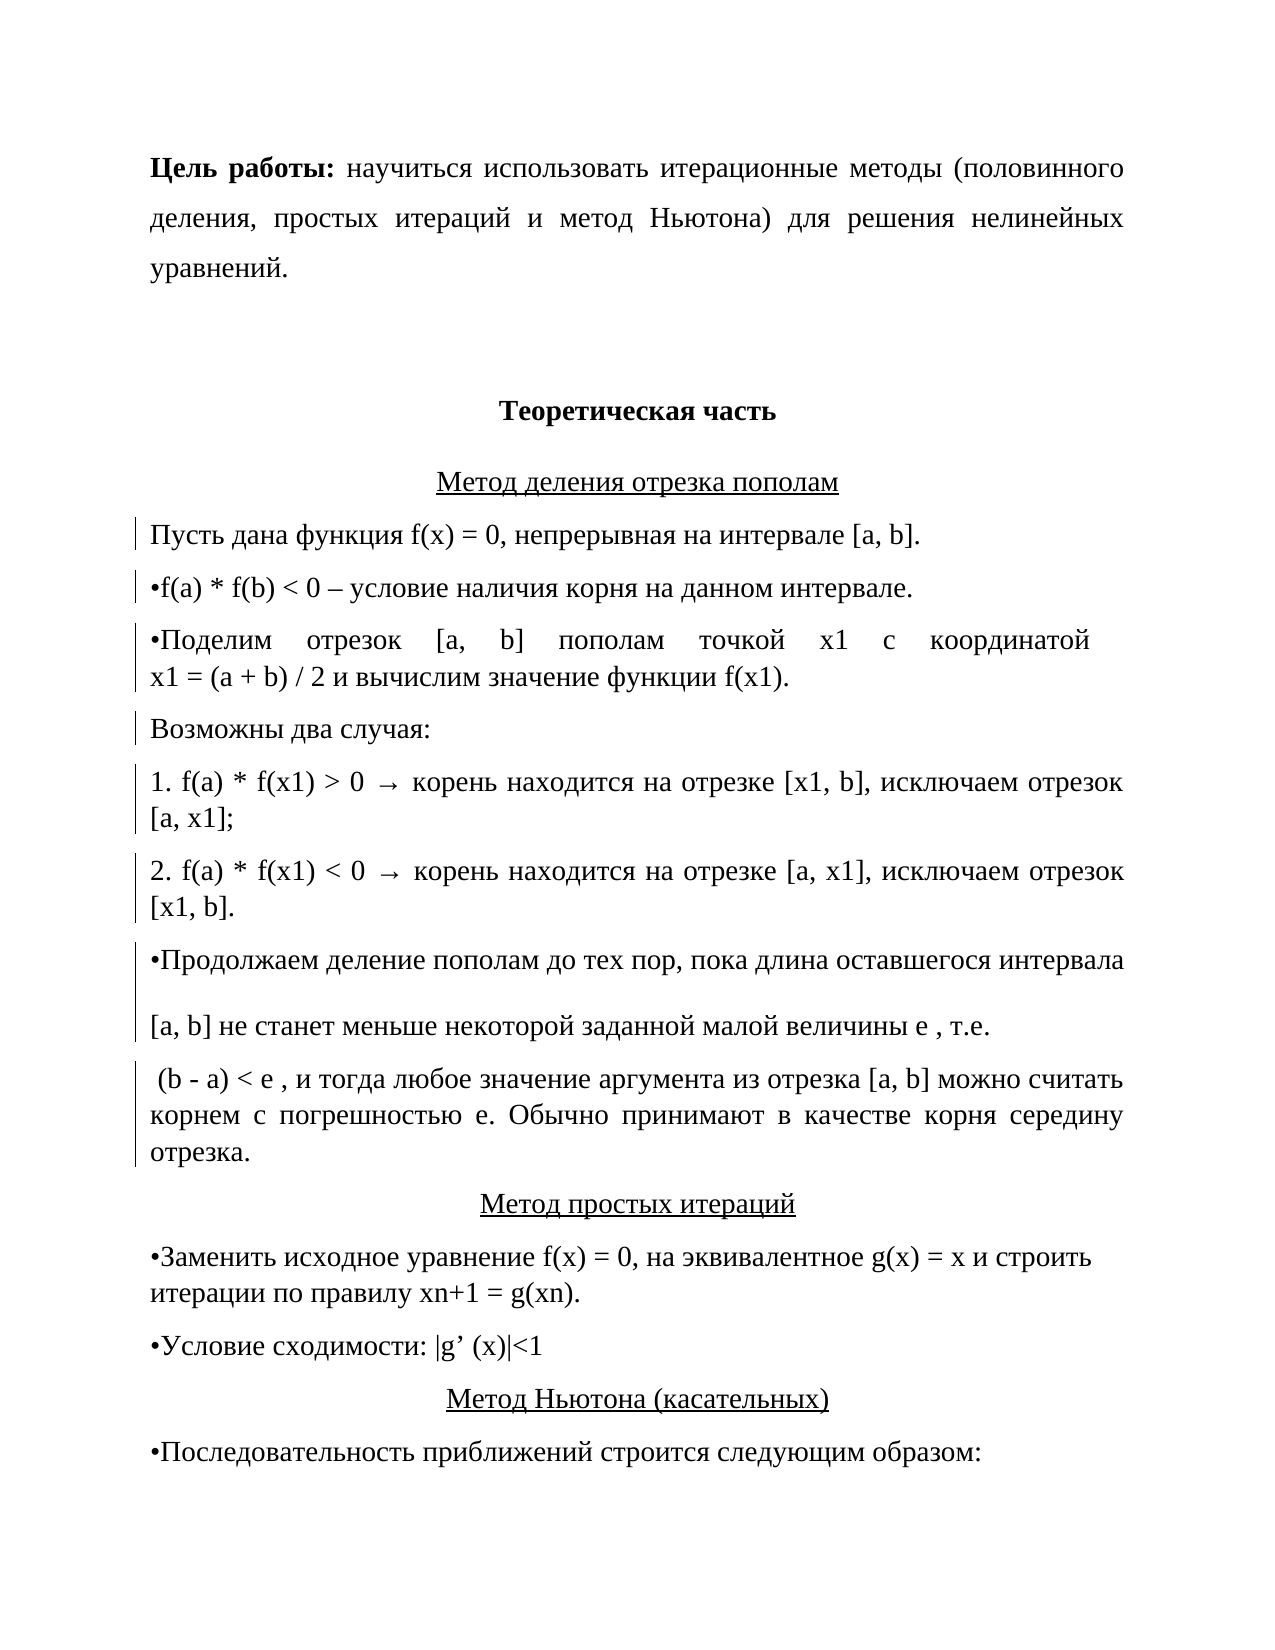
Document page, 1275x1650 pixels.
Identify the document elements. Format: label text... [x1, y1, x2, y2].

text •Поделим отрезок [a, b] пополам точкой x1 c координатой x1 = (a + b) / 2 и вычислим значение функции f(x1). [150, 622, 1125, 692]
text •Последовательность приближений строится следующим образом: [150, 1434, 1125, 1467]
text 2. f(a) * f(x1) < 0 → корень находится на отрезке [a, x1], исключаем отрезок [x1, b]. [150, 853, 1125, 923]
text Теоретическая часть [150, 393, 1125, 426]
text •Условие сходимости: |g’ (x)|<1 [150, 1328, 1125, 1362]
text 1. f(a) * f(x1) > 0 → корень находится на отрезке [x1, b], исключаем отрезок [a, x1]; [150, 764, 1125, 834]
text •Заменить исходное уравнение f(x) = 0, на эквивалентное g(x) = x и строить итерации по правилу xn+1 = g(xn). [150, 1239, 1125, 1309]
text Метод простых итераций [150, 1186, 1125, 1220]
text Пусть дана функция f(x) = 0, непрерывная на интервале [a, b]. [150, 517, 1125, 550]
text •f(a) * f(b) < 0 – условие наличия корня на данном интервале. [150, 570, 1125, 603]
text (b - a) < e , и тогда любое значение аргумента из отрезка [a, b] можно считать корнем с погрешностью e. Обычно принимают в качестве корня середину отрезка. [150, 1061, 1125, 1167]
text Метод деления отрезка пополам [150, 464, 1125, 498]
text Цель работы: научиться использовать итерационные методы (половинного деления, простых итераций и метод Ньютона) для решения нелинейных уравнений. [150, 150, 1125, 284]
text Метод Ньютона (касательных) [150, 1381, 1125, 1414]
text •Продолжаем деление пополам до тех пор, пока длина оставшегося интервала [a, b] не станет меньше некоторой заданной малой величины e , т.е. [150, 942, 1125, 1042]
text Возможны два случая: [150, 711, 1125, 745]
